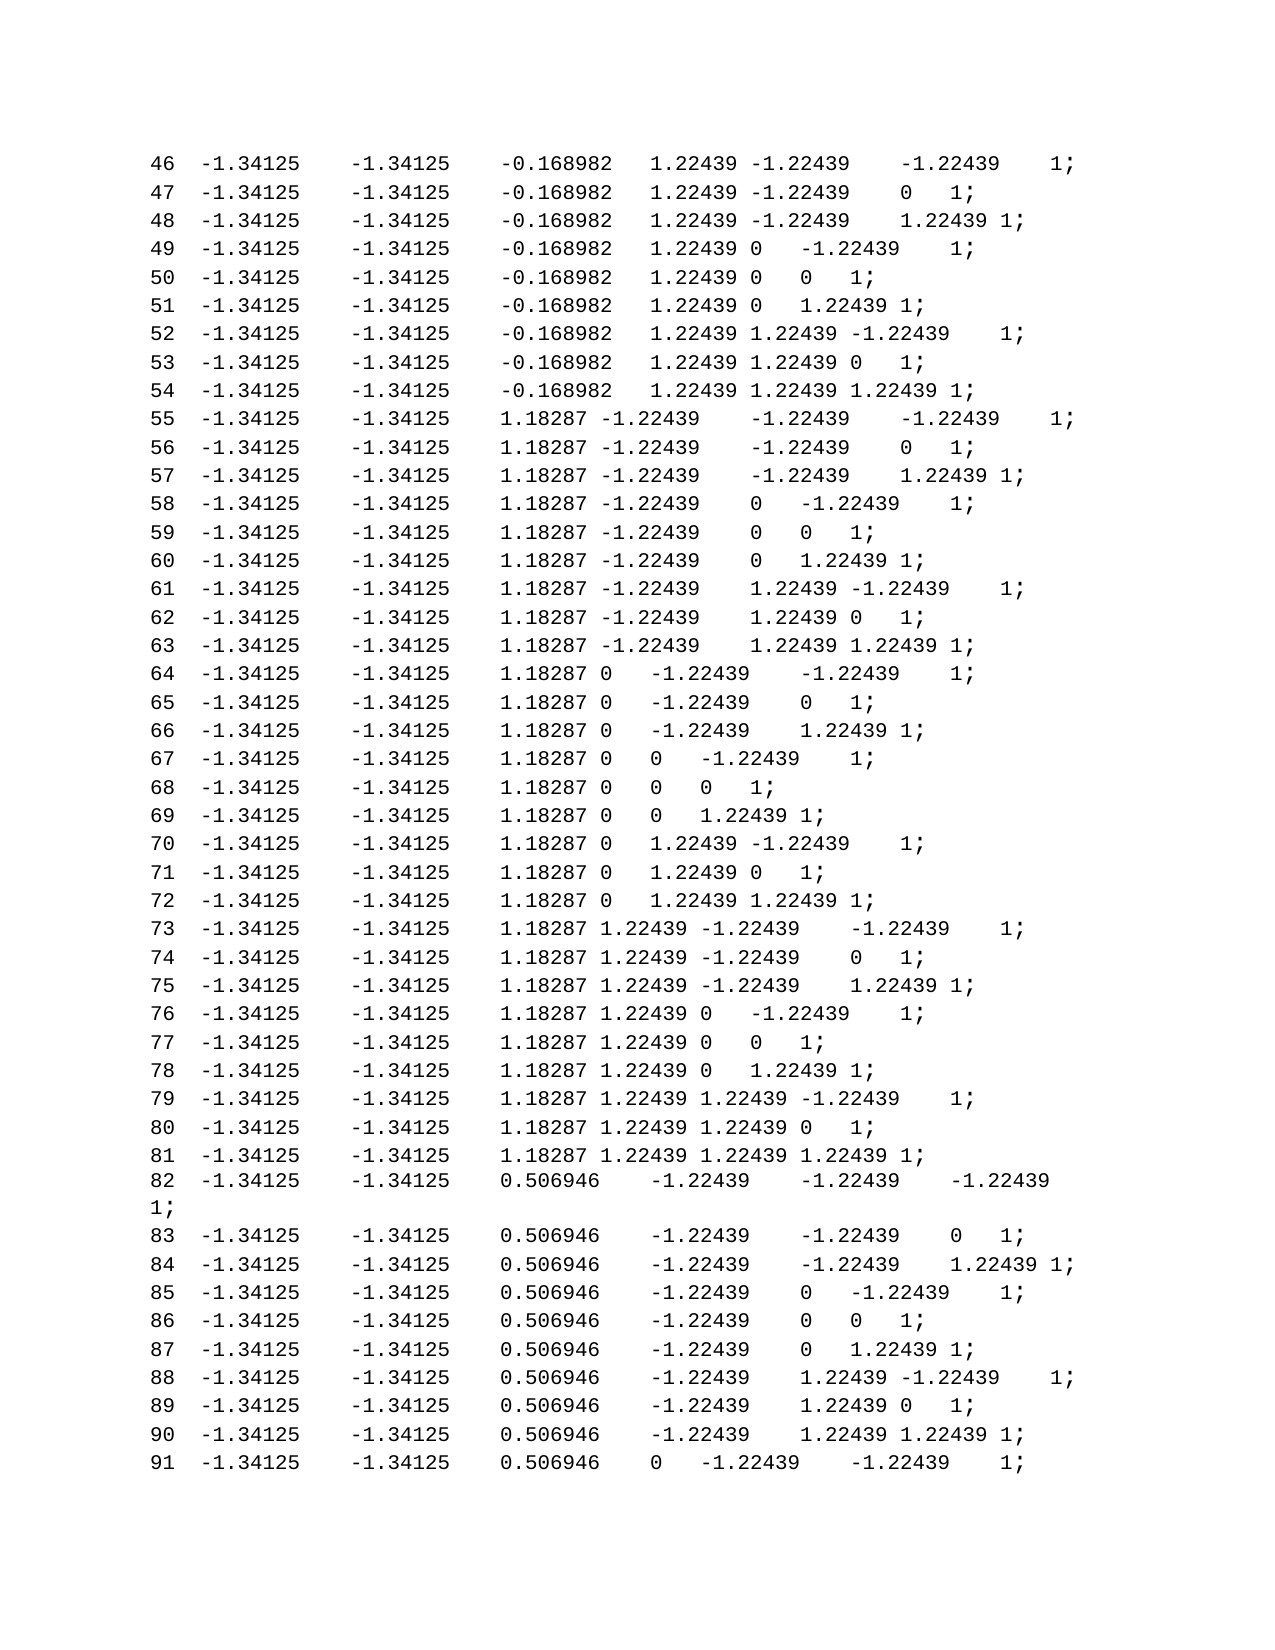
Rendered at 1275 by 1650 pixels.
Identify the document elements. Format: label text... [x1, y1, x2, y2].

text 86 -1.34125 -1.34125 0.506946 -1.22439 0 0 1; [150, 1307, 1125, 1335]
text 80 -1.34125 -1.34125 1.18287 1.22439 1.22439 0 1; [150, 1113, 1125, 1142]
text 89 -1.34125 -1.34125 0.506946 -1.22439 1.22439 0 1; [150, 1392, 1125, 1420]
text 84 -1.34125 -1.34125 0.506946 -1.22439 -1.22439 1.22439 1; [150, 1250, 1125, 1279]
text 67 -1.34125 -1.34125 1.18287 0 0 -1.22439 1; [150, 745, 1125, 773]
text 46 -1.34125 -1.34125 -0.168982 1.22439 -1.22439 -1.22439 1; [150, 150, 1125, 178]
text 69 -1.34125 -1.34125 1.18287 0 0 1.22439 1; [150, 802, 1125, 830]
text 48 -1.34125 -1.34125 -0.168982 1.22439 -1.22439 1.22439 1; [150, 207, 1125, 235]
text 88 -1.34125 -1.34125 0.506946 -1.22439 1.22439 -1.22439 1; [150, 1364, 1125, 1392]
text 62 -1.34125 -1.34125 1.18287 -1.22439 1.22439 0 1; [150, 603, 1125, 632]
text 82 -1.34125 -1.34125 0.506946 -1.22439 -1.22439 -1.22439 1; [150, 1170, 1125, 1222]
text 78 -1.34125 -1.34125 1.18287 1.22439 0 1.22439 1; [150, 1057, 1125, 1085]
text 72 -1.34125 -1.34125 1.18287 0 1.22439 1.22439 1; [150, 887, 1125, 915]
text 51 -1.34125 -1.34125 -0.168982 1.22439 0 1.22439 1; [150, 292, 1125, 320]
text 83 -1.34125 -1.34125 0.506946 -1.22439 -1.22439 0 1; [150, 1222, 1125, 1250]
text 59 -1.34125 -1.34125 1.18287 -1.22439 0 0 1; [150, 518, 1125, 547]
text 64 -1.34125 -1.34125 1.18287 0 -1.22439 -1.22439 1; [150, 660, 1125, 688]
text 74 -1.34125 -1.34125 1.18287 1.22439 -1.22439 0 1; [150, 943, 1125, 972]
text 75 -1.34125 -1.34125 1.18287 1.22439 -1.22439 1.22439 1; [150, 972, 1125, 1000]
text 68 -1.34125 -1.34125 1.18287 0 0 0 1; [150, 773, 1125, 802]
text 65 -1.34125 -1.34125 1.18287 0 -1.22439 0 1; [150, 688, 1125, 717]
text 63 -1.34125 -1.34125 1.18287 -1.22439 1.22439 1.22439 1; [150, 632, 1125, 660]
text 57 -1.34125 -1.34125 1.18287 -1.22439 -1.22439 1.22439 1; [150, 462, 1125, 490]
text 54 -1.34125 -1.34125 -0.168982 1.22439 1.22439 1.22439 1; [150, 377, 1125, 405]
text 76 -1.34125 -1.34125 1.18287 1.22439 0 -1.22439 1; [150, 1000, 1125, 1028]
text 47 -1.34125 -1.34125 -0.168982 1.22439 -1.22439 0 1; [150, 178, 1125, 207]
text 79 -1.34125 -1.34125 1.18287 1.22439 1.22439 -1.22439 1; [150, 1085, 1125, 1113]
text 90 -1.34125 -1.34125 0.506946 -1.22439 1.22439 1.22439 1; [150, 1420, 1125, 1449]
text 70 -1.34125 -1.34125 1.18287 0 1.22439 -1.22439 1; [150, 830, 1125, 858]
text 66 -1.34125 -1.34125 1.18287 0 -1.22439 1.22439 1; [150, 717, 1125, 745]
text 85 -1.34125 -1.34125 0.506946 -1.22439 0 -1.22439 1; [150, 1279, 1125, 1307]
text 53 -1.34125 -1.34125 -0.168982 1.22439 1.22439 0 1; [150, 348, 1125, 377]
text 77 -1.34125 -1.34125 1.18287 1.22439 0 0 1; [150, 1028, 1125, 1057]
text 52 -1.34125 -1.34125 -0.168982 1.22439 1.22439 -1.22439 1; [150, 320, 1125, 348]
text 49 -1.34125 -1.34125 -0.168982 1.22439 0 -1.22439 1; [150, 235, 1125, 263]
text 61 -1.34125 -1.34125 1.18287 -1.22439 1.22439 -1.22439 1; [150, 575, 1125, 603]
text 91 -1.34125 -1.34125 0.506946 0 -1.22439 -1.22439 1; [150, 1449, 1125, 1477]
text 58 -1.34125 -1.34125 1.18287 -1.22439 0 -1.22439 1; [150, 490, 1125, 518]
text 73 -1.34125 -1.34125 1.18287 1.22439 -1.22439 -1.22439 1; [150, 915, 1125, 943]
text 56 -1.34125 -1.34125 1.18287 -1.22439 -1.22439 0 1; [150, 433, 1125, 462]
text 81 -1.34125 -1.34125 1.18287 1.22439 1.22439 1.22439 1; [150, 1142, 1125, 1170]
text 60 -1.34125 -1.34125 1.18287 -1.22439 0 1.22439 1; [150, 547, 1125, 575]
text 71 -1.34125 -1.34125 1.18287 0 1.22439 0 1; [150, 858, 1125, 887]
text 50 -1.34125 -1.34125 -0.168982 1.22439 0 0 1; [150, 263, 1125, 292]
text 55 -1.34125 -1.34125 1.18287 -1.22439 -1.22439 -1.22439 1; [150, 405, 1125, 433]
text 87 -1.34125 -1.34125 0.506946 -1.22439 0 1.22439 1; [150, 1335, 1125, 1364]
